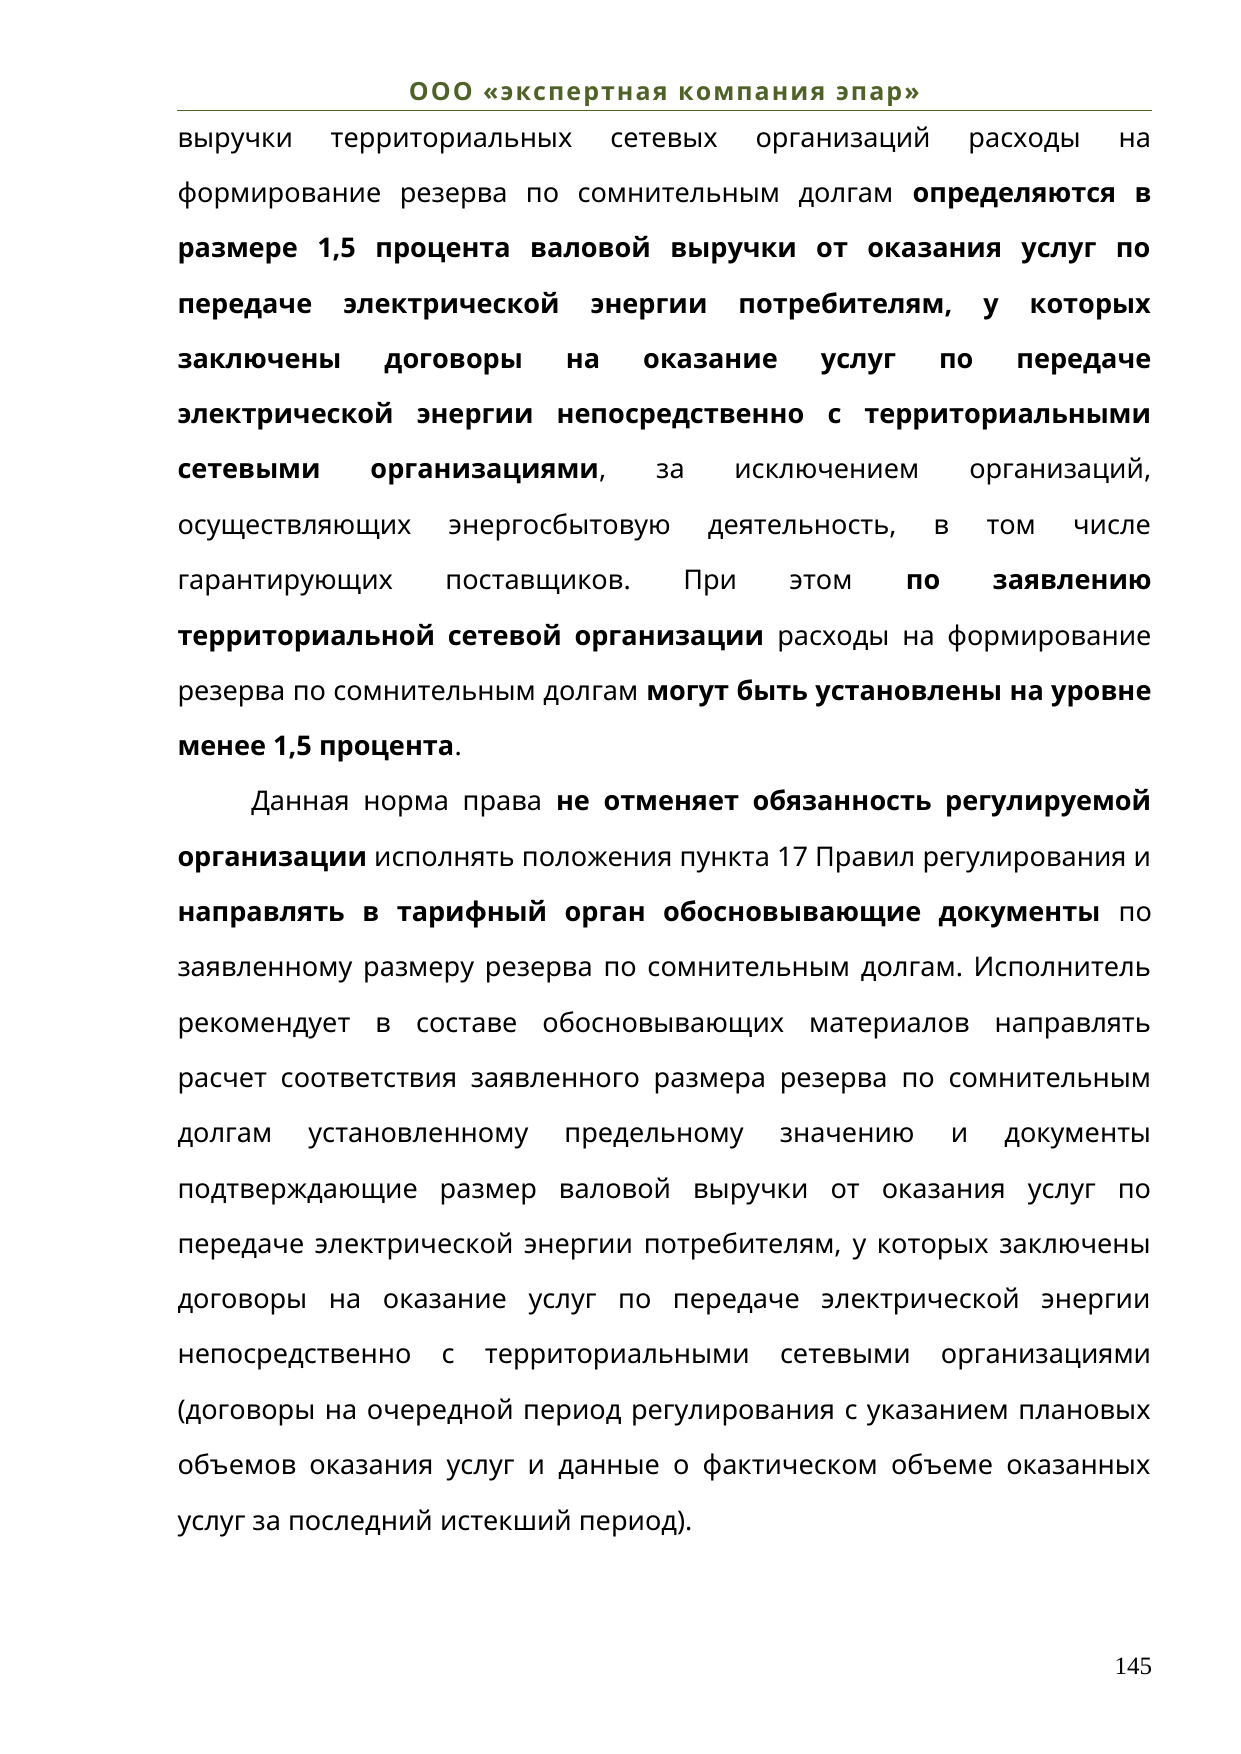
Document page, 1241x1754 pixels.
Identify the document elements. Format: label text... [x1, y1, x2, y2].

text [177, 118, 1152, 763]
text Данная норма права не отменяет обязанность регулируемой организации исполнять положения пункта 17 Правил регулирования и направлять в тарифный орган обосновывающие документы по заявленному размеру резерва по сомнительным долгам. Исполнитель рекомендует в составе обосновывающих материалов направлять расчет соответствия заявленного размера резерва по сомнительным долгам установленному предельному значению и документы подтверждающие размер валовой выручки от оказания услуг по передаче электрической энергии потребителям, у которых заключены договоры на оказание услуг по передаче электрической энергии непосредственно с территориальными сетевыми организациями (договоры на очередной период регулирования с указанием плановых объемов оказания услуг и данные о фактическом объеме оказанных услуг за последний истекший период). [177, 782, 1152, 1538]
